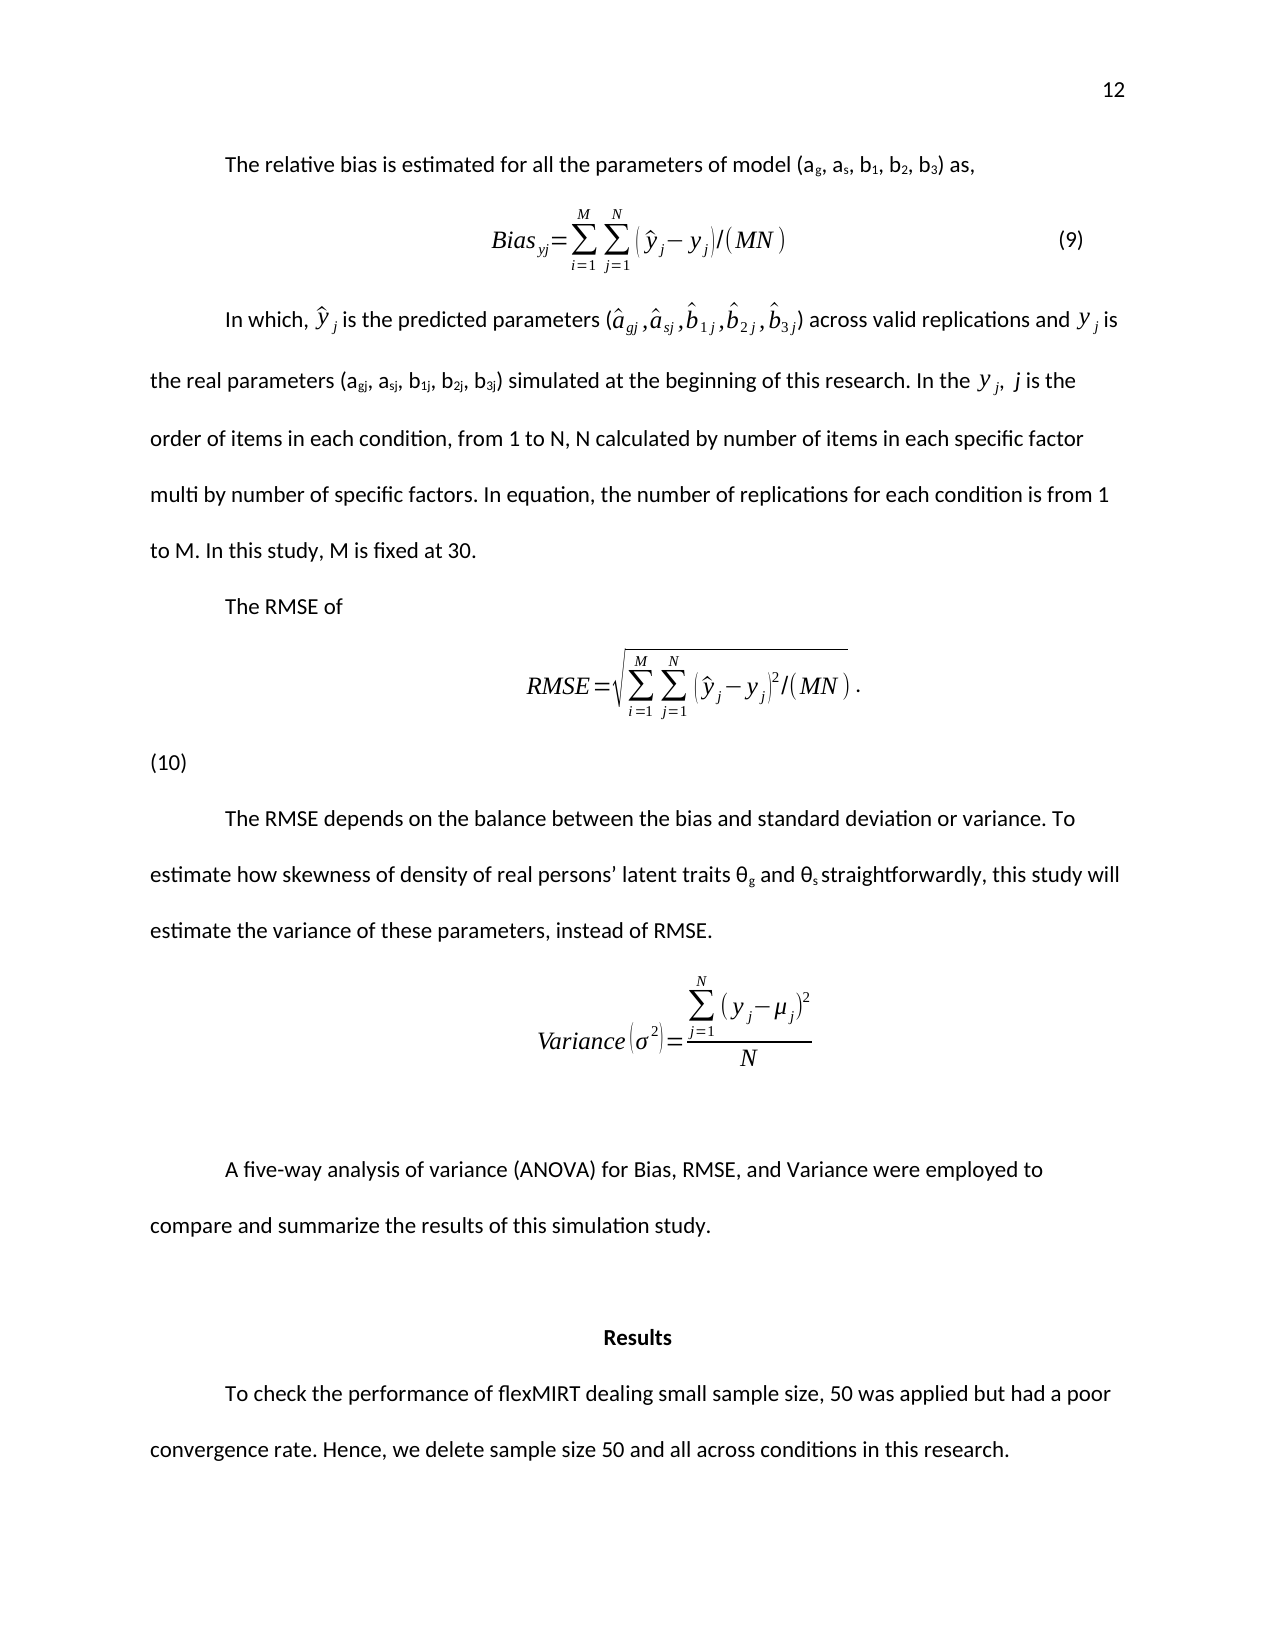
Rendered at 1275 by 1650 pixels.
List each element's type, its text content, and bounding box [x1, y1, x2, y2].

text . (10) [150, 648, 1125, 776]
text The relative bias is estimated for all the parameters of model (ag, as, b1, b2, b3) as, [150, 150, 1125, 178]
text (9) [375, 206, 1125, 273]
text To check the performance of flexMIRT dealing small sample size, 50 was applied but had a poor convergence rate. Hence, we delete sample size 50 and all across conditions in this research. [150, 1379, 1125, 1463]
text The RMSE depends on the balance between the bias and standard deviation or variance. To estimate how skewness of density of real persons’ latent traits θg and θs straightforwardly, this study will estimate the variance of these parameters, instead of RMSE. [150, 804, 1125, 944]
text Results [150, 1323, 1125, 1351]
text In which, is the predicted parameters () across valid replications and is the real parameters (agj, asj, b1j, b2j, b3j) simulated at the beginning of this research. In the , j is the order of items in each condition, from 1 to N, N calculated by number of items in each specific factor multi by number of specific factors. In equation, the number of replications for each condition is from 1 to M. In this study, M is fixed at 30. [150, 301, 1125, 564]
text The RMSE of [150, 592, 1125, 620]
text A five-way analysis of variance (ANOVA) for Bias, RMSE, and Variance were employed to compare and summarize the results of this simulation study. [150, 1155, 1125, 1239]
